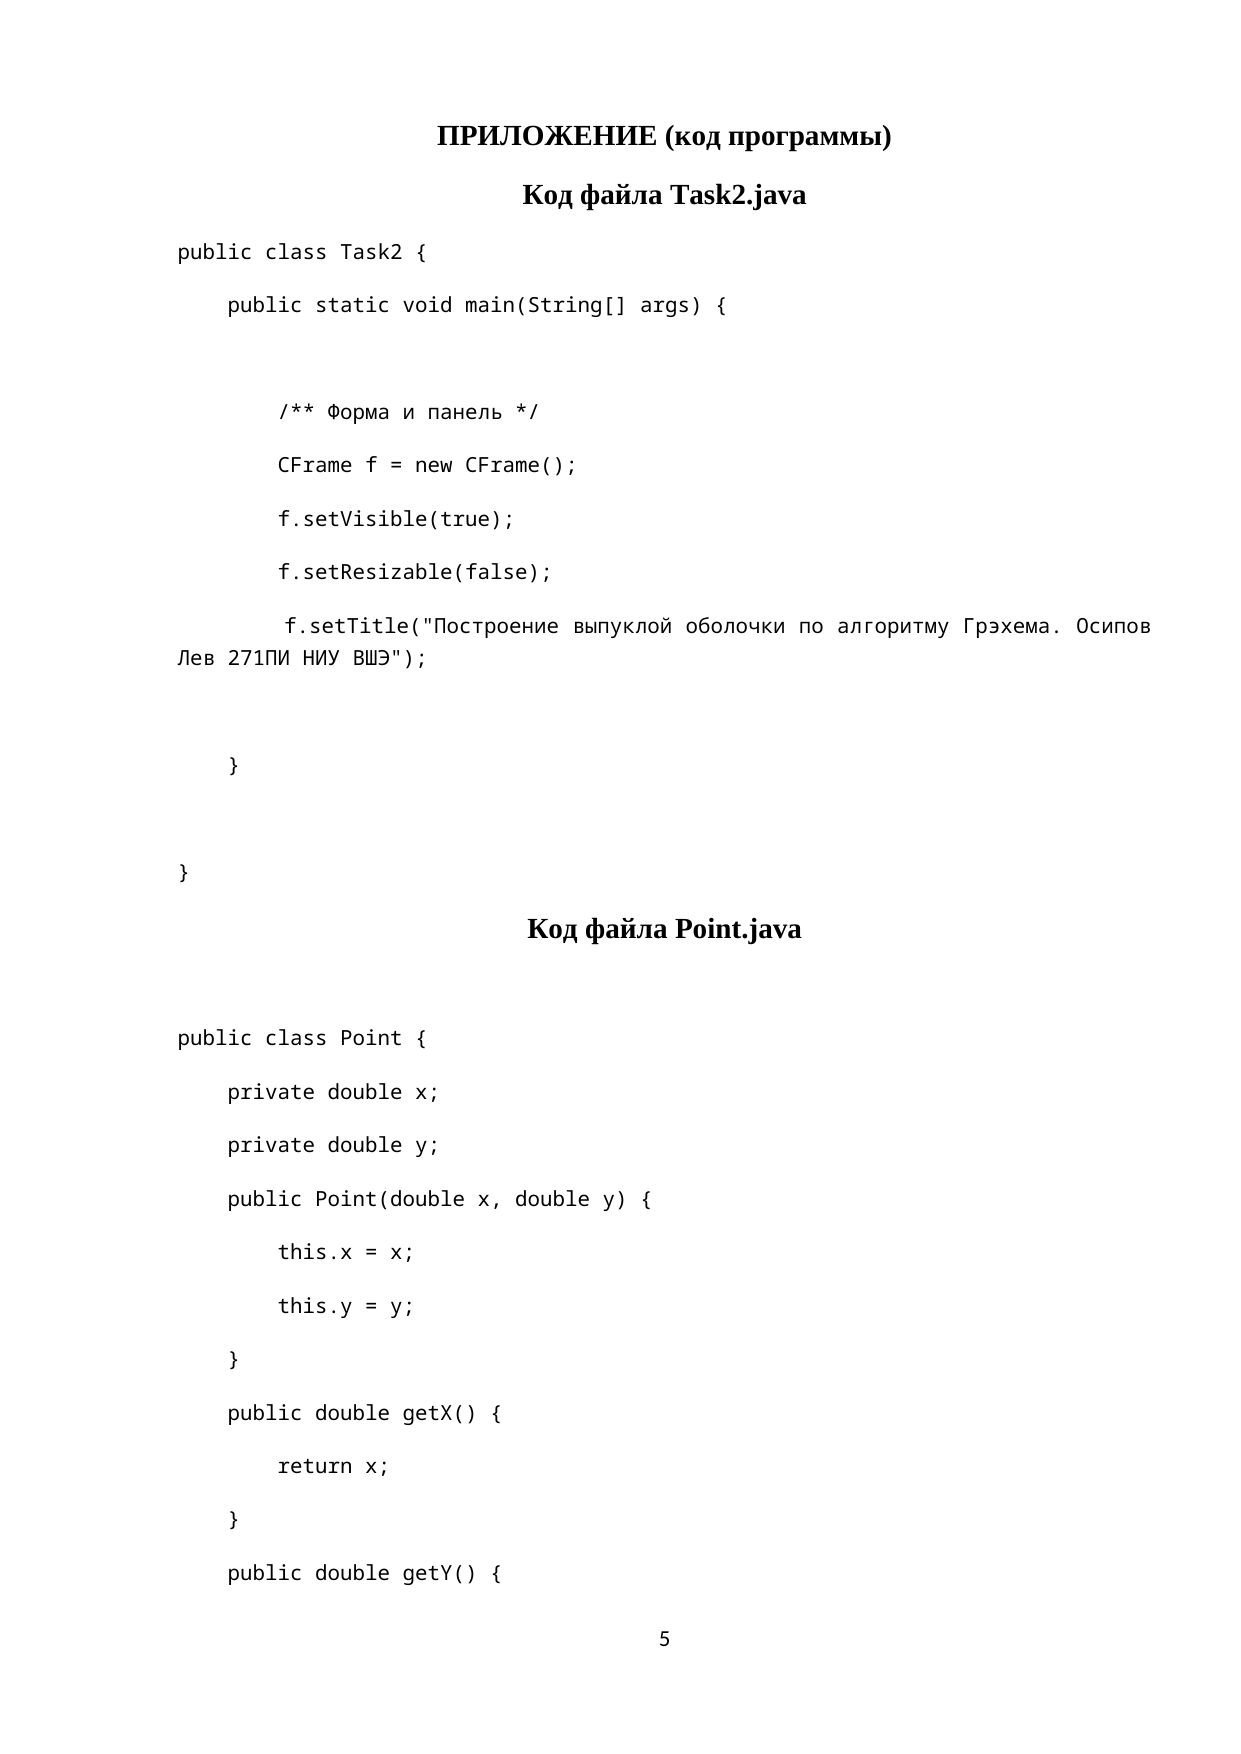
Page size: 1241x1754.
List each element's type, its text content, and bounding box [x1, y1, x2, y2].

text public Point(double x, double y) { [177, 1184, 1152, 1212]
text public double getY() { [177, 1558, 1152, 1586]
text private double x; [177, 1077, 1152, 1105]
text public static void main(String[] args) { [177, 290, 1152, 319]
text f.setVisible(true); [177, 504, 1152, 532]
text this.x = x; [177, 1237, 1152, 1266]
text CFrame f = new CFrame(); [177, 451, 1152, 479]
text f.setResizable(false); [177, 557, 1152, 586]
text Код файла Point.java [177, 911, 1152, 944]
text f.setTitle("Построение выпуклой оболочки по алгоритму Грэхема. Осипов Лев 271ПИ НИУ ВШЭ"); [177, 611, 1152, 672]
text public class Point { [177, 1023, 1152, 1052]
text ПРИЛОЖЕНИЕ (код программы) [177, 118, 1152, 152]
text /** Форма и панель */ [177, 397, 1152, 426]
text } [177, 1344, 1152, 1373]
text public double getX() { [177, 1398, 1152, 1426]
text this.y = y; [177, 1291, 1152, 1319]
text private double y; [177, 1130, 1152, 1159]
text } [177, 857, 1152, 886]
text return x; [177, 1451, 1152, 1479]
text Код файла Task2.java [177, 177, 1152, 211]
text public class Task2 { [177, 237, 1152, 265]
text } [177, 1504, 1152, 1533]
text } [177, 750, 1152, 779]
